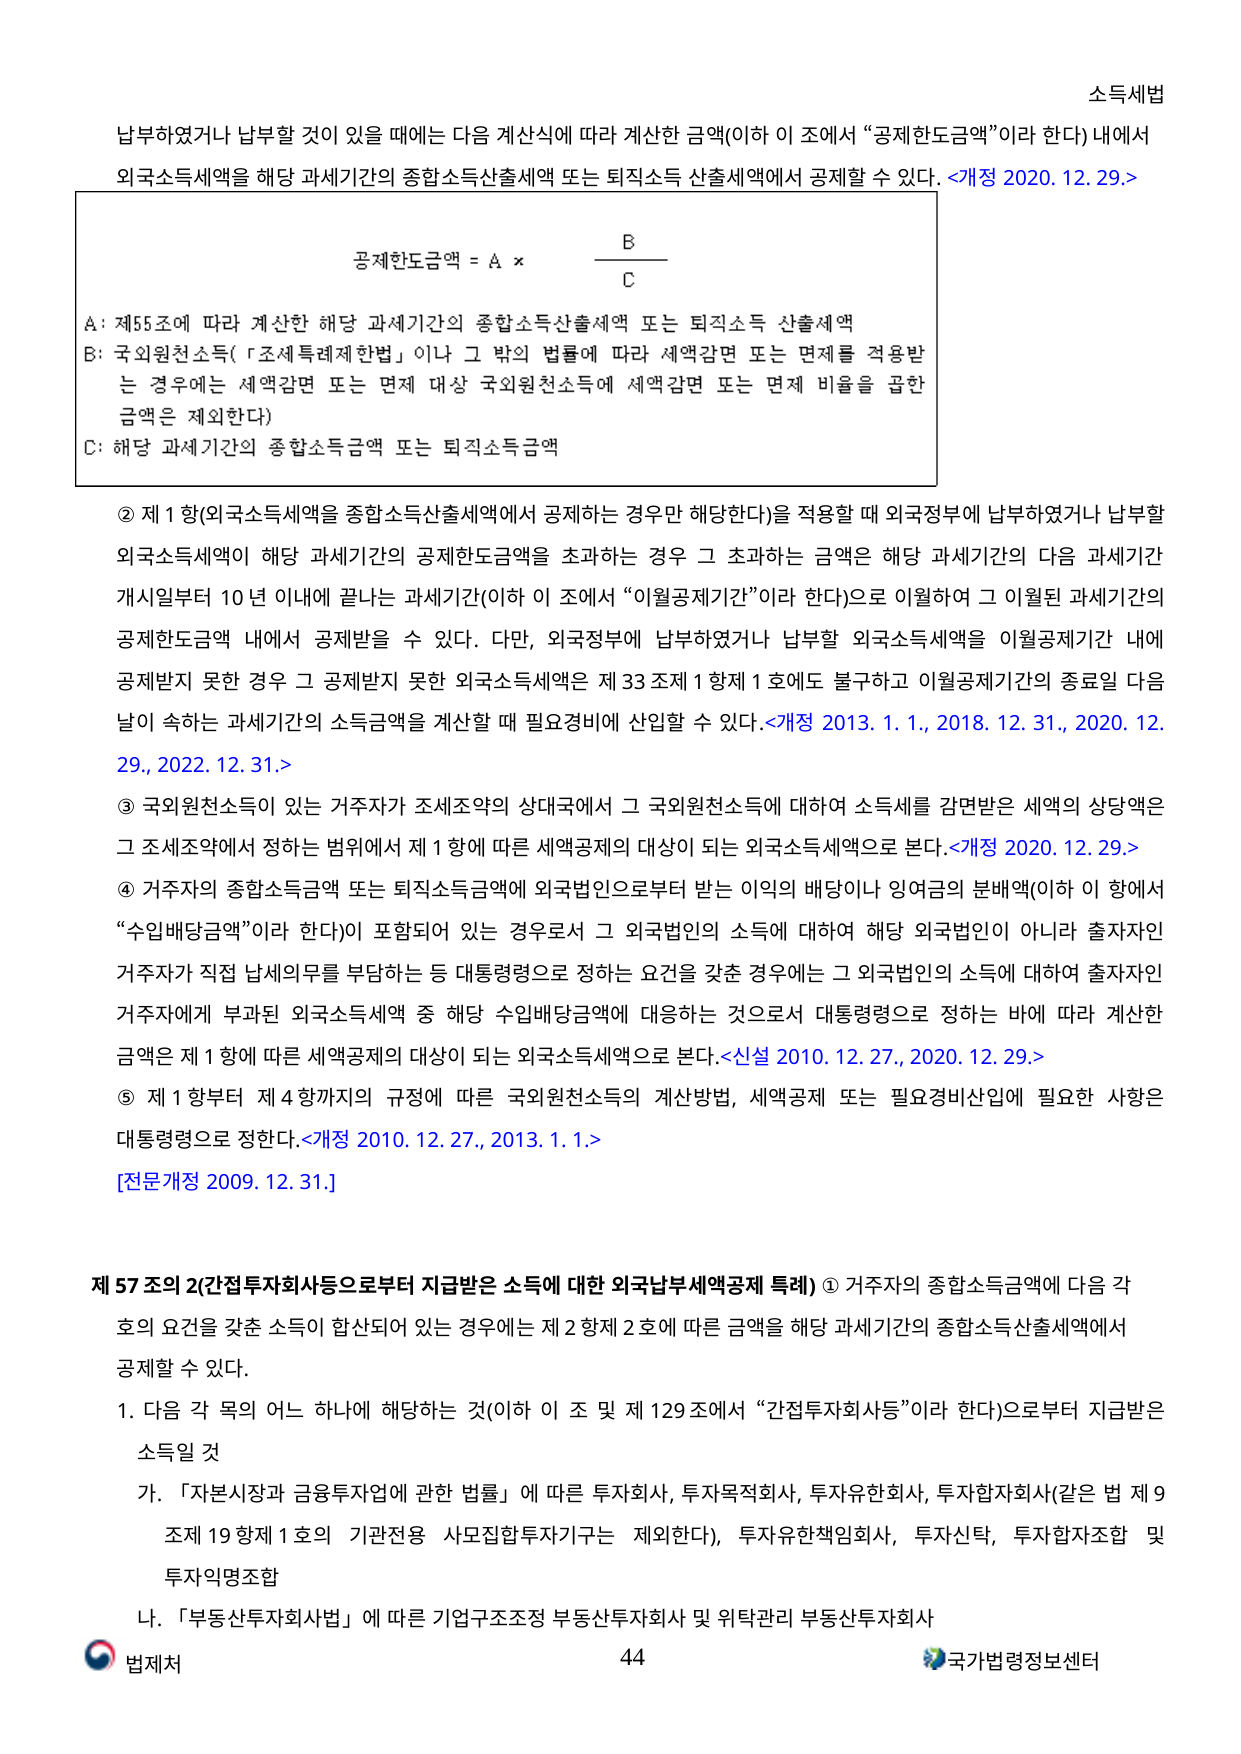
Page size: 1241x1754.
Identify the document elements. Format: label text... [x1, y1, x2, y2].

text 제57조의2(간접투자회사등으로부터 지급받은 소득에 대한 외국납부세액공제 특례) ① 거주자의 종합소득금액에 다음 각 호의 요건을 갖춘 소득이 합산되어 있는 경우에는 제2항제2호에 따른 금액을 해당 과세기간의 종합소득산출세액에서 공제할 수 있다. [92, 1258, 1165, 1383]
text 1. 다음 각 목의 어느 하나에 해당하는 것(이하 이 조 및 제129조에서 “간접투자회사등”이라 한다)으로부터 지급받은 소득일 것 [117, 1383, 1165, 1466]
text ③ 국외원천소득이 있는 거주자가 조세조약의 상대국에서 그 국외원천소득에 대하여 소득세를 감면받은 세액의 상당액은 그 조세조약에서 정하는 범위에서 제1항에 따른 세액공제의 대상이 되는 외국소득세액으로 본다.<개정 2020. 12. 29.> [117, 779, 1165, 862]
text ② 제1항(외국소득세액을 종합소득산출세액에서 공제하는 경우만 해당한다)을 적용할 때 외국정부에 납부하였거나 납부할 외국소득세액이 해당 과세기간의 공제한도금액을 초과하는 경우 그 초과하는 금액은 해당 과세기간의 다음 과세기간 개시일부터 10년 이내에 끝나는 과세기간(이하 이 조에서 “이월공제기간”이라 한다)으로 이월하여 그 이월된 과세기간의 공제한도금액 내에서 공제받을 수 있다. 다만, 외국정부에 납부하였거나 납부할 외국소득세액을 이월공제기간 내에 공제받지 못한 경우 그 공제받지 못한 외국소득세액은 제33조제1항제1호에도 불구하고 이월공제기간의 종료일 다음 날이 속하는 과세기간의 소득금액을 계산할 때 필요경비에 산입할 수 있다.<개정 2013. 1. 1., 2018. 12. 31., 2020. 12. 29., 2022. 12. 31.> [117, 487, 1165, 779]
text ⑤ 제1항부터 제4항까지의 규정에 따른 국외원천소득의 계산방법, 세액공제 또는 필요경비산입에 필요한 사항은 대통령령으로 정한다.<개정 2010. 12. 27., 2013. 1. 1.> [117, 1070, 1165, 1154]
text 가. 「자본시장과 금융투자업에 관한 법률」에 따른 투자회사, 투자목적회사, 투자유한회사, 투자합자회사(같은 법 제9조제19항제1호의 기관전용 사모집합투자기구는 제외한다), 투자유한책임회사, 투자신탁, 투자합자조합 및 투자익명조합 [137, 1466, 1165, 1591]
picture [892, 1637, 948, 1670]
picture [75, 191, 938, 487]
text ④ 거주자의 종합소득금액 또는 퇴직소득금액에 외국법인으로부터 받는 이익의 배당이나 잉여금의 분배액(이하 이 항에서 “수입배당금액”이라 한다)이 포함되어 있는 경우로서 그 외국법인의 소득에 대하여 해당 외국법인이 아니라 출자자인 거주자가 직접 납세의무를 부담하는 등 대통령령으로 정하는 요건을 갖춘 경우에는 그 외국법인의 소득에 대하여 출자자인 거주자에게 부과된 외국소득세액 중 해당 수입배당금액에 대응하는 것으로서 대통령령으로 정하는 바에 따라 계산한 금액은 제1항에 따른 세액공제의 대상이 되는 외국소득세액으로 본다.<신설 2010. 12. 27., 2020. 12. 29.> [117, 862, 1165, 1070]
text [92, 108, 1165, 192]
picture [75, 1637, 126, 1673]
text 나. 「부동산투자회사법」에 따른 기업구조조정 부동산투자회사 및 위탁관리 부동산투자회사 [137, 1591, 1165, 1633]
text [전문개정 2009. 12. 31.] [117, 1154, 1165, 1195]
